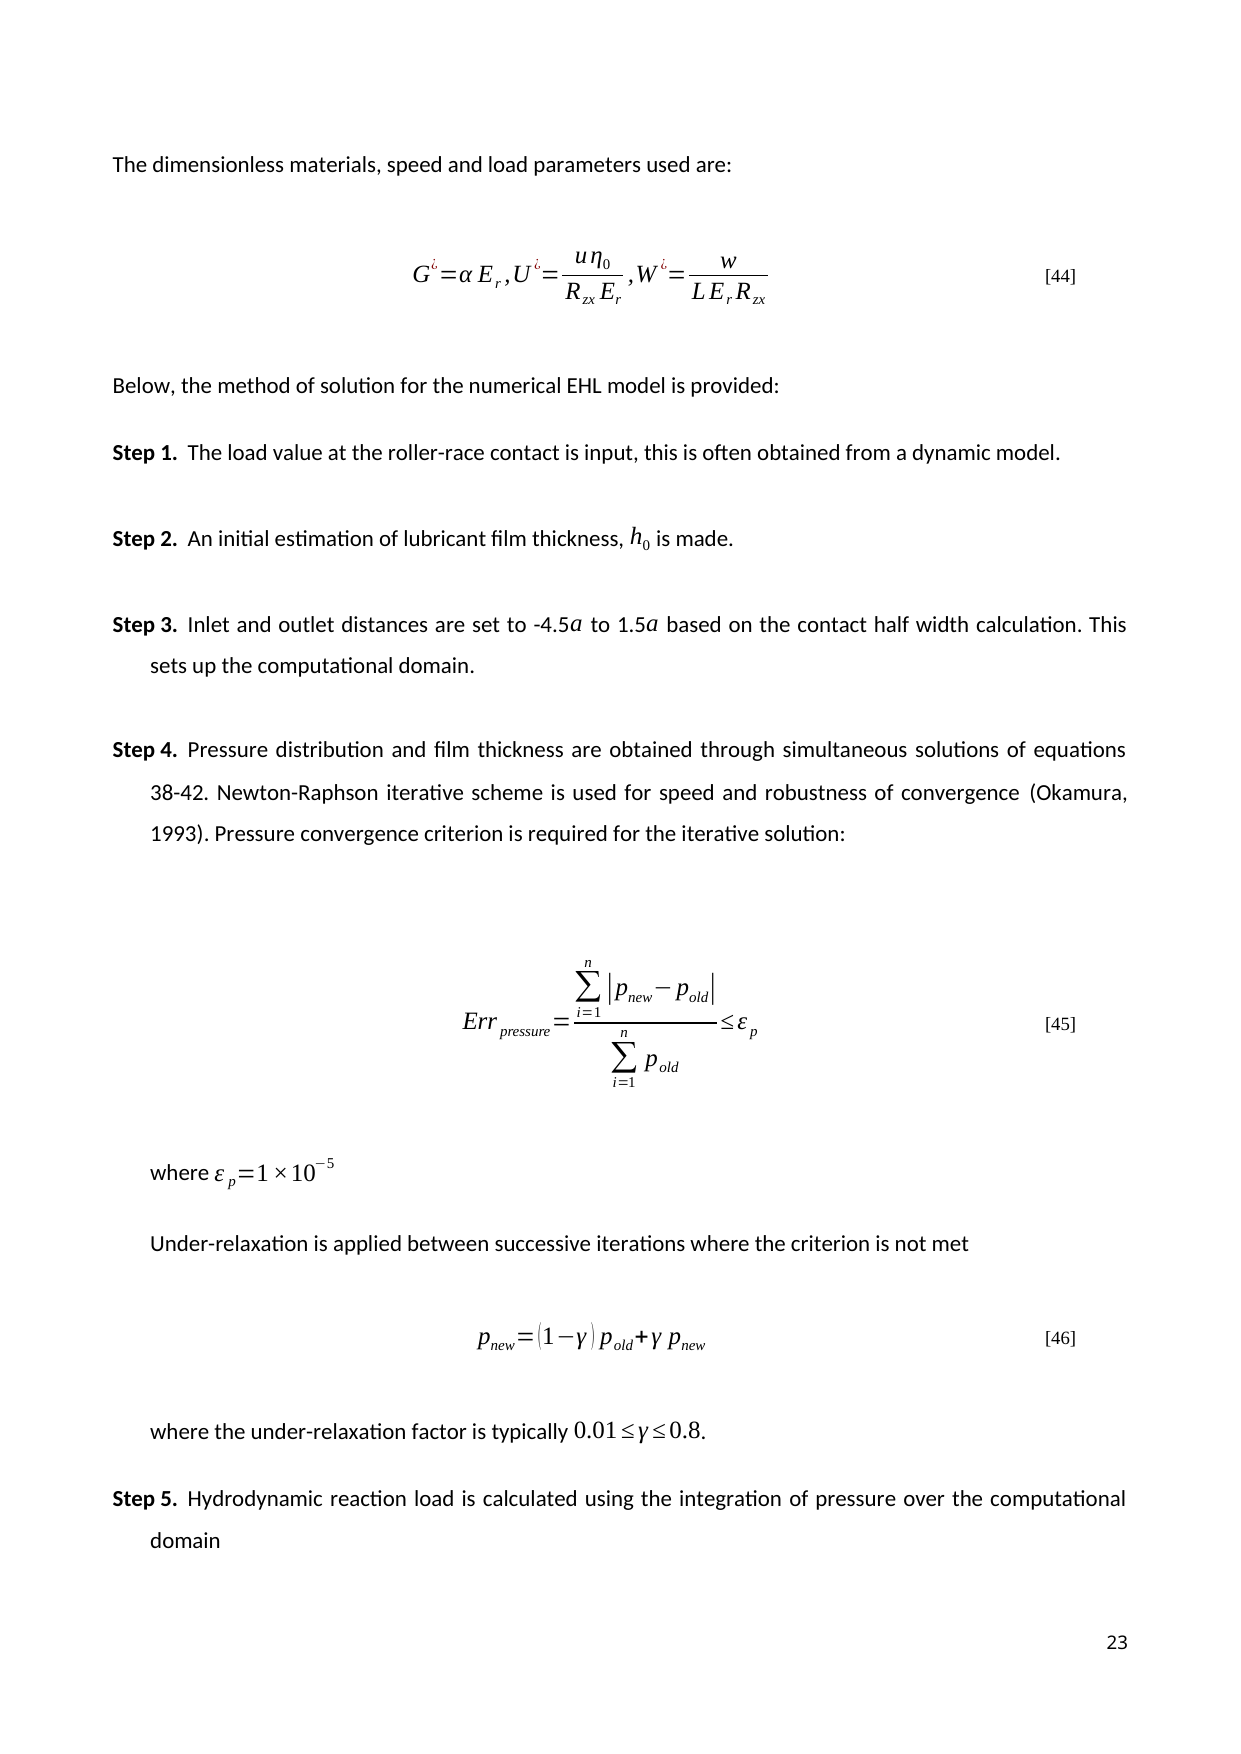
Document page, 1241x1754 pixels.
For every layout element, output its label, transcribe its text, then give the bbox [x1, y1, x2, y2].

text The dimensionless materials, speed and load parameters used are: [112, 150, 1128, 178]
list Pressure distribution and film thickness are obtained through simultaneous solutions of equations 38-42. Newton-Raphson iterative scheme is used for speed and robustness of convergence (Okamura, 1993). Pressure convergence criterion is required for the iterative solution: [112, 736, 1128, 848]
list An initial estimation of lubricant film thickness, is made. [112, 522, 1128, 554]
text Below, the method of solution for the numerical EHL model is provided: [112, 371, 1128, 399]
table_header [148, 929, 1033, 1130]
list Hydrodynamic reaction load is calculated using the integration of pressure over the computational domain [112, 1484, 1128, 1554]
text where [150, 1155, 1128, 1190]
list The load value at the roller-race contact is input, this is often obtained from a dynamic model. [112, 438, 1128, 466]
table_header [45] [1034, 929, 1093, 1130]
table_header [46] [1034, 1296, 1093, 1392]
text Under-relaxation is applied between successive iterations where the criterion is not met [150, 1229, 1128, 1257]
table_header [148, 217, 1033, 346]
table_header [148, 1296, 1033, 1392]
text where the under-relaxation factor is typically . [150, 1417, 1128, 1445]
list Inlet and outlet distances are set to -4.5 to 1.5 based on the contact half width calculation. This sets up the computational domain. [112, 610, 1128, 680]
table_header [44] [1034, 217, 1093, 346]
